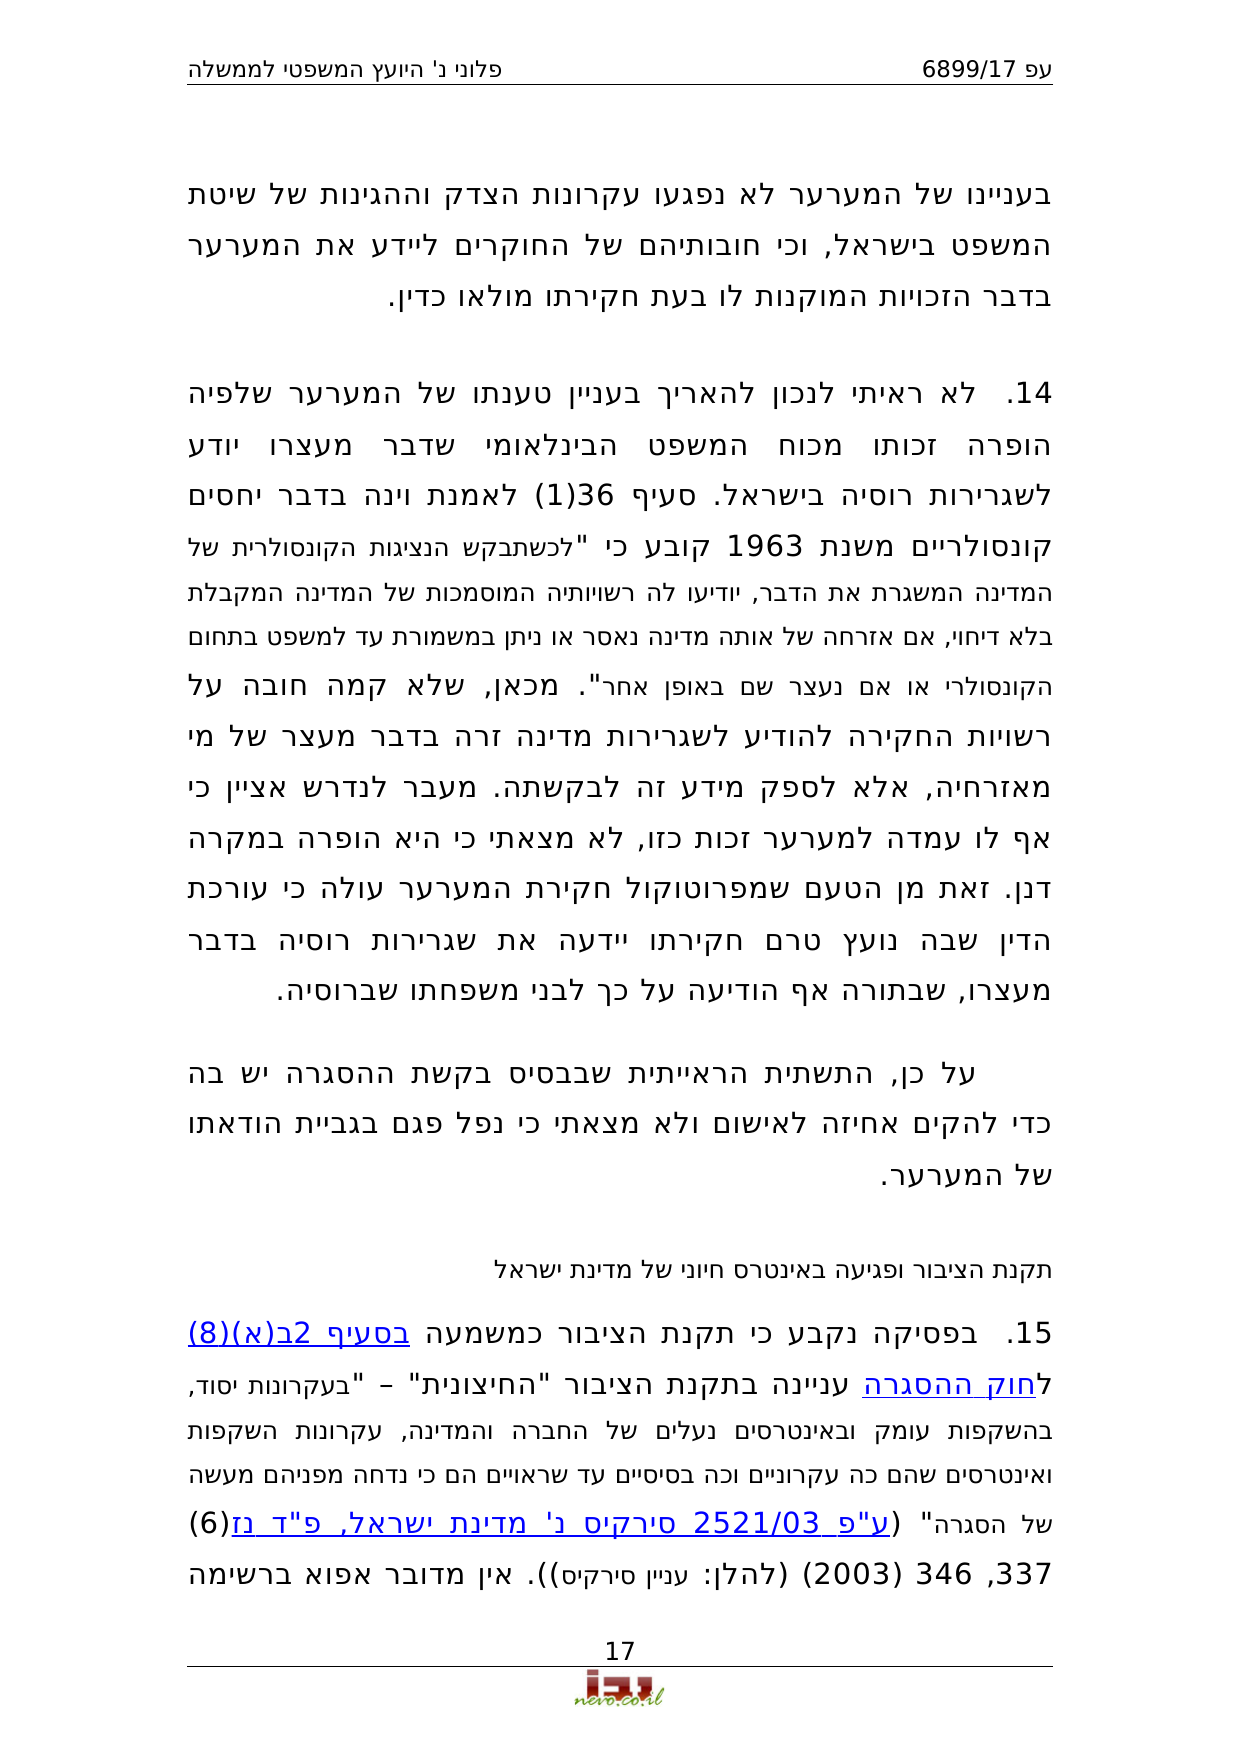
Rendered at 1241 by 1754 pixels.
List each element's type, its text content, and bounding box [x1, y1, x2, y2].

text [187, 1316, 1053, 1592]
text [187, 177, 1053, 313]
picture [574, 1669, 666, 1707]
text 14. לא ראיתי לנכון להאריך בעניין טענתו של המערער שלפיה הופרה זכותו מכוח המשפט הבינלאומי שדבר מעצרו יודע לשגרירות רוסיה בישראל. סעיף 36(1) לאמנת וינה בדבר יחסים קונסולריים משנת 1963 קובע כי "לכשתבקש הנציגות הקונסולרית של המדינה המשגרת את הדבר, יודיעו לה רשויותיה המוסמכות של המדינה המקבלת בלא דיחוי, אם אזרחה של אותה מדינה נאסר או ניתן במשמורת עד למשפט בתחום הקונסולרי או אם נעצר שם באופן אחר". מכאן, שלא קמה חובה על רשויות החקירה להודיע לשגרירות מדינה זרה בדבר מעצר של מי מאזרחיה, אלא לספק מידע זה לבקשתה. מעבר לנדרש אציין כי אף לו עמדה למערער זכות כזו, לא מצאתי כי היא הופרה במקרה דנן. זאת מן הטעם שמפרוטוקול חקירת המערער עולה כי עורכת הדין שבה נועץ טרם חקירתו יידעה את שגרירות רוסיה בדבר מעצרו, שבתורה אף הודיעה על כך לבני משפחתו שברוסיה. [187, 377, 1053, 1008]
text על כן, התשתית הראייתית שבבסיס בקשת ההסגרה יש בה כדי להקים אחיזה לאישום ולא מצאתי כי נפל פגם בגביית הודאתו של המערער. [187, 1056, 1053, 1192]
text תקנת הציבור ופגיעה באינטרס חיוני של מדינת ישראל [187, 1256, 1053, 1285]
